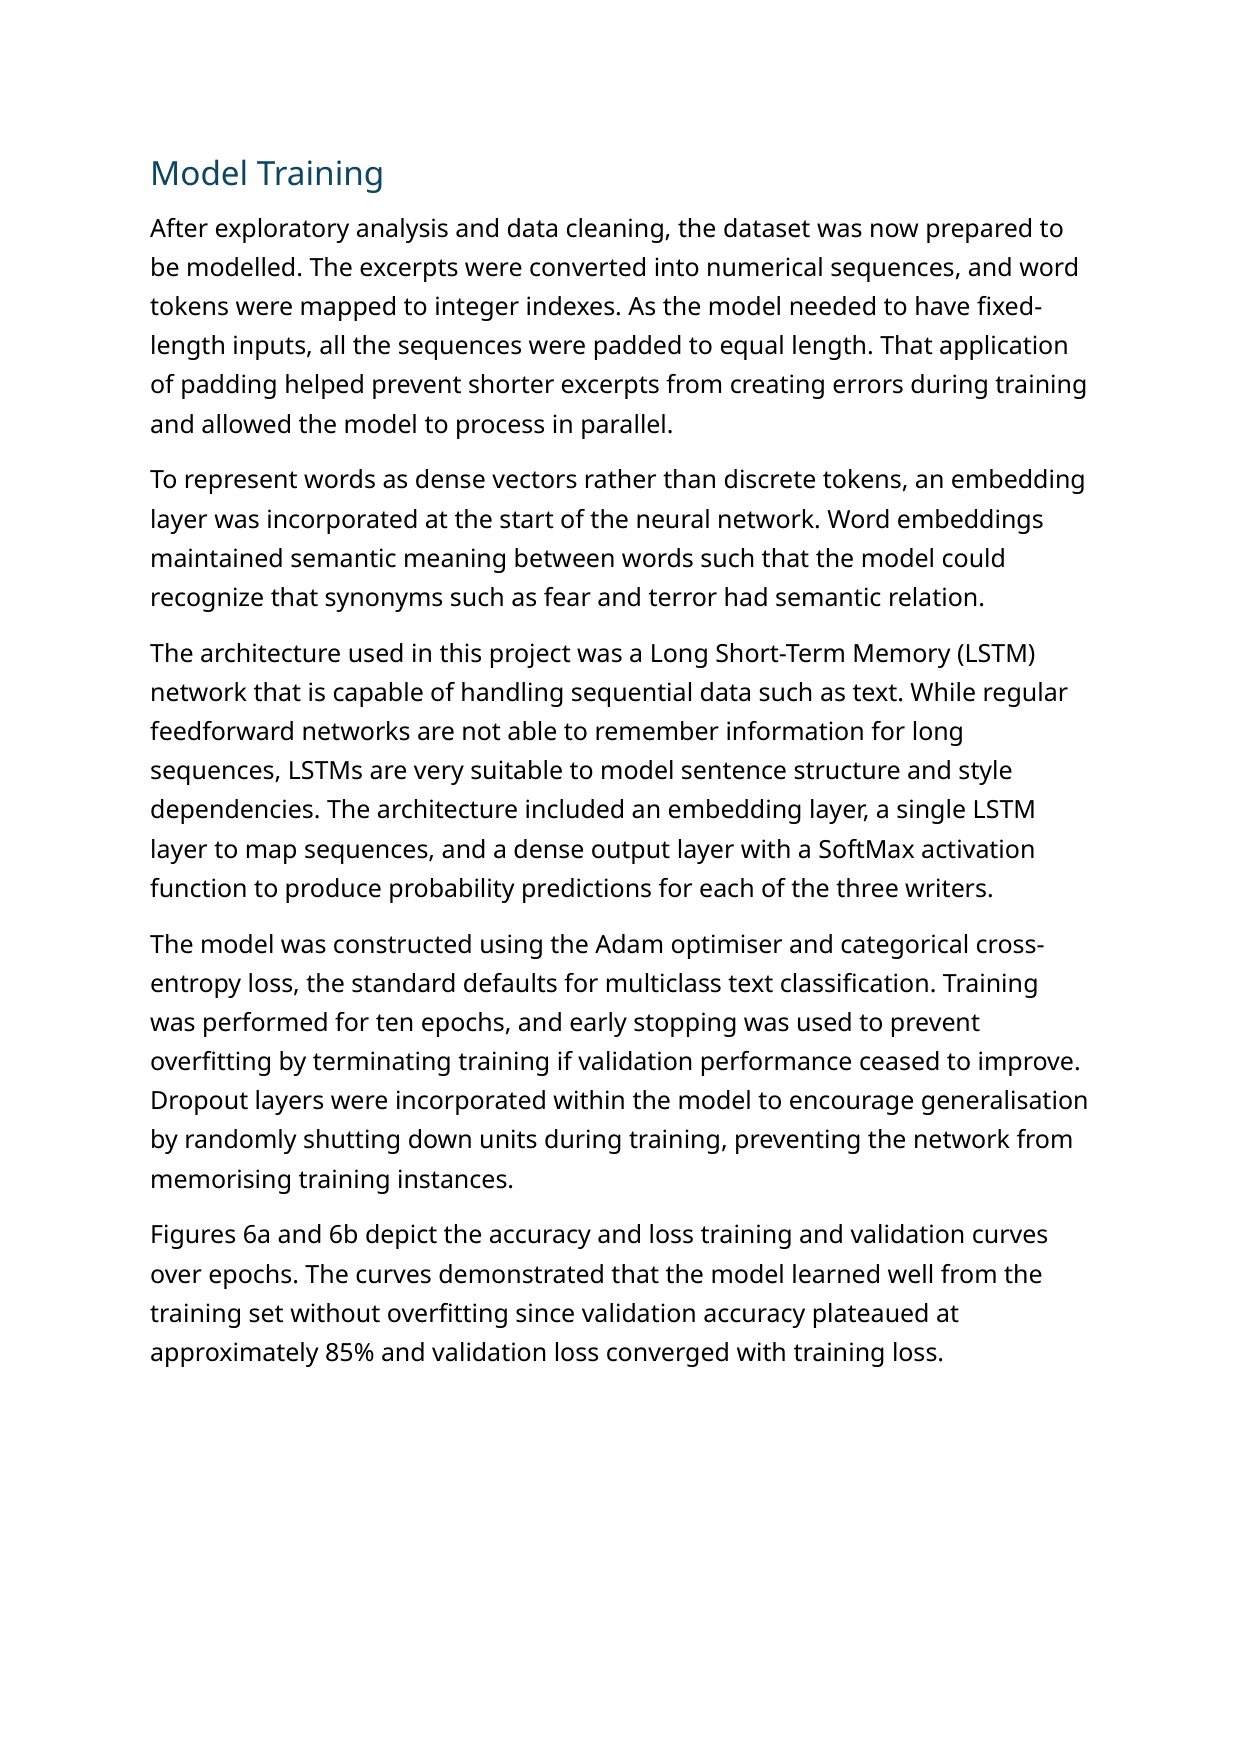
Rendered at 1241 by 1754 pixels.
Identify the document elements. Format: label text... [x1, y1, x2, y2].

subtitle Model Training [150, 150, 1090, 195]
text The model was constructed using the Adam optimiser and categorical cross-entropy loss, the standard defaults for multiclass text classification. Training was performed for ten epochs, and early stopping was used to prevent overfitting by terminating training if validation performance ceased to improve. Dropout layers were incorporated within the model to encourage generalisation by randomly shutting down units during training, preventing the network from memorising training instances. [150, 926, 1090, 1195]
text After exploratory analysis and data cleaning, the dataset was now prepared to be modelled. The excerpts were converted into numerical sequences, and word tokens were mapped to integer indexes. As the model needed to have fixed-length inputs, all the sequences were padded to equal length. That application of padding helped prevent shorter excerpts from creating errors during training and allowed the model to process in parallel. [150, 211, 1090, 440]
text To represent words as dense vectors rather than discrete tokens, an embedding layer was incorporated at the start of the neural network. Word embeddings maintained semantic meaning between words such that the model could recognize that synonyms such as fear and terror had semantic relation. [150, 462, 1090, 614]
text The architecture used in this project was a Long Short-Term Memory (LSTM) network that is capable of handling sequential data such as text. While regular feedforward networks are not able to remember information for long sequences, LSTMs are very suitable to model sentence structure and style dependencies. The architecture included an embedding layer, a single LSTM layer to map sequences, and a dense output layer with a SoftMax activation function to produce probability predictions for each of the three writers. [150, 636, 1090, 904]
text Figures 6a and 6b depict the accuracy and loss training and validation curves over epochs. The curves demonstrated that the model learned well from the training set without overfitting since validation accuracy plateaued at approximately 85% and validation loss converged with training loss. [150, 1217, 1090, 1369]
